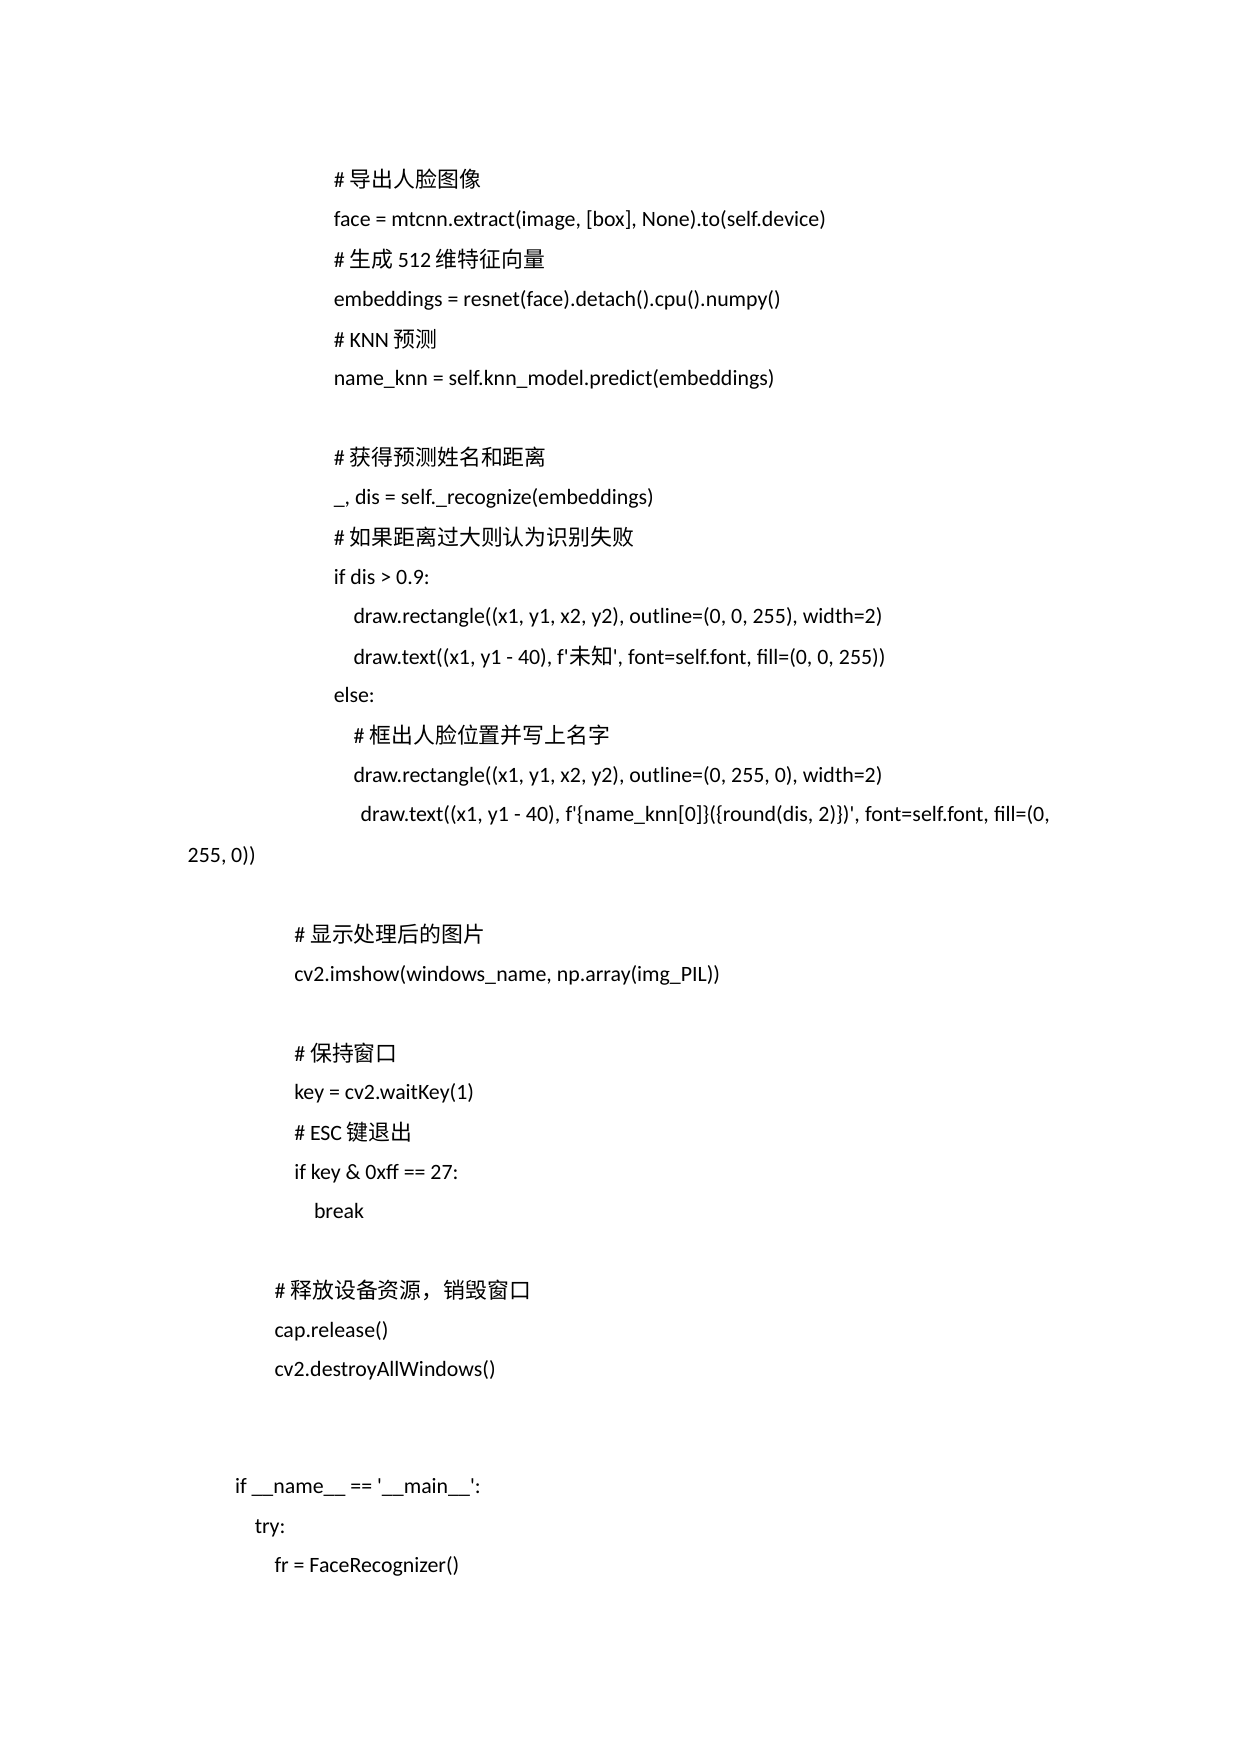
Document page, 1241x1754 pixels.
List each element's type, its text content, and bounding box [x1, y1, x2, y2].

text # ESC键退出 [187, 1115, 1053, 1147]
text if __name__ == '__main__': [187, 1470, 1053, 1502]
text try: [187, 1509, 1053, 1541]
text # 释放设备资源，销毁窗口 [187, 1273, 1053, 1305]
text fr = FaceRecognizer() [187, 1548, 1053, 1581]
text # 框出人脸位置并写上名字 [187, 718, 1053, 750]
text # 保持窗口 [187, 1035, 1053, 1068]
text # KNN预测 [187, 321, 1053, 354]
text if dis > 0.9: [187, 560, 1053, 592]
text if key & 0xff == 27: [187, 1155, 1053, 1188]
text key = cv2.waitKey(1) [187, 1076, 1053, 1108]
text _, dis = self._recognize(embeddings) [187, 480, 1053, 513]
text name_knn = self.knn_model.predict(embeddings) [187, 362, 1053, 394]
text # 导出人脸图像 [187, 162, 1053, 194]
text # 如果距离过大则认为识别失败 [187, 519, 1053, 552]
text draw.text((x1, y1 - 40), f'未知', font=self.font, fill=(0, 0, 255)) [187, 638, 1053, 671]
text # 生成512维特征向量 [187, 242, 1053, 274]
text cv2.imshow(windows_name, np.array(img_PIL)) [187, 957, 1053, 989]
text draw.rectangle((x1, y1, x2, y2), outline=(0, 0, 255), width=2) [187, 599, 1053, 632]
text face = mtcnn.extract(image, [box], None).to(self.device) [187, 202, 1053, 235]
text # 获得预测姓名和距离 [187, 440, 1053, 472]
text cv2.destroyAllWindows() [187, 1352, 1053, 1385]
text break [187, 1194, 1053, 1227]
text else: [187, 679, 1053, 711]
text draw.rectangle((x1, y1, x2, y2), outline=(0, 255, 0), width=2) [187, 758, 1053, 791]
text # 显示处理后的图片 [187, 916, 1053, 949]
text draw.text((x1, y1 - 40), f'{name_knn[0]}({round(dis, 2)})', font=self.font, fill=(0, 255, 0)) [187, 797, 1053, 871]
text cap.release() [187, 1313, 1053, 1346]
text embeddings = resnet(face).detach().cpu().numpy() [187, 282, 1053, 314]
